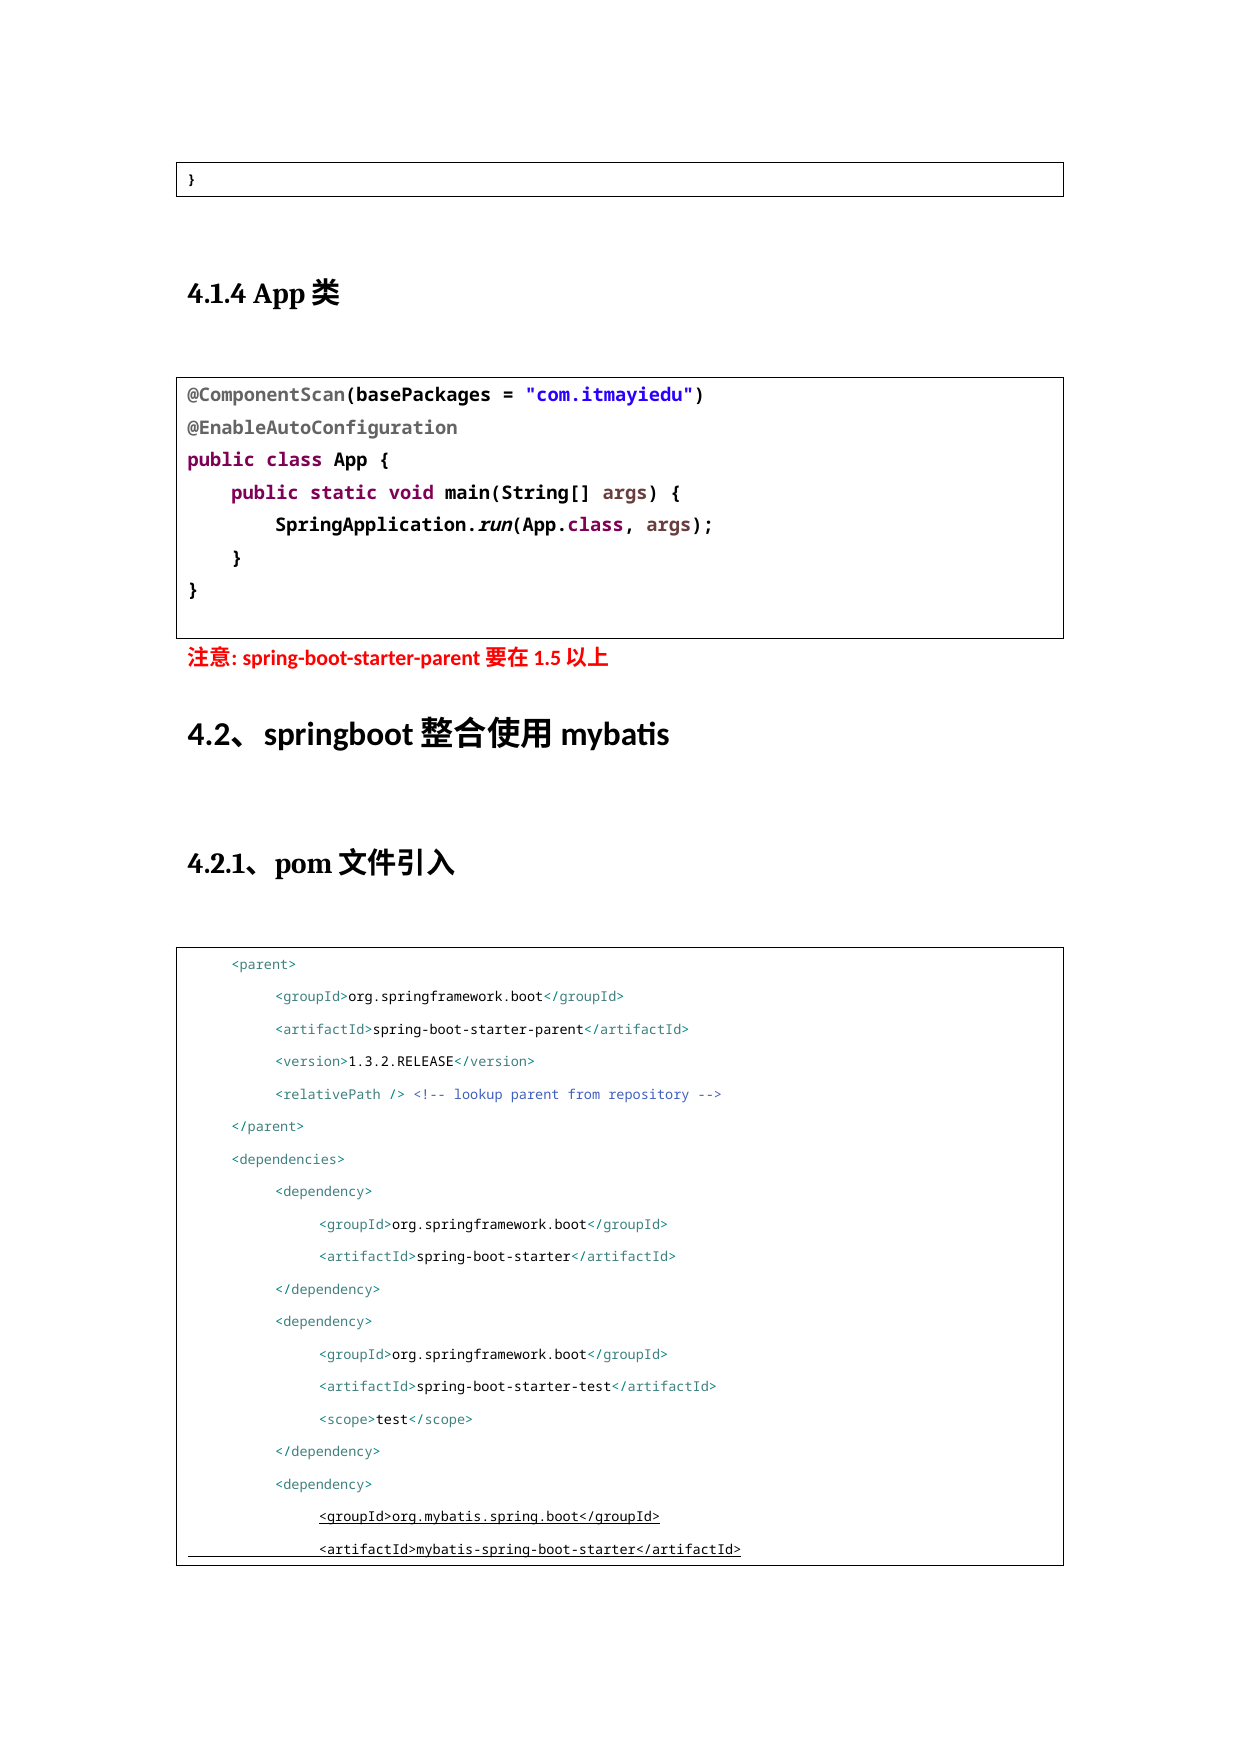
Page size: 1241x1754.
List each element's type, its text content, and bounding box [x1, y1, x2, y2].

subtitle 4.2、springboot整合使用mybatis [187, 699, 1053, 764]
text 注意: spring-boot-starter-parent要在1.5以上 [187, 639, 1053, 672]
subtitle 4.1.4 App类 [187, 258, 1053, 323]
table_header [177, 163, 1063, 196]
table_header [177, 948, 1063, 1565]
subtitle 4.2.1、pom文件引入 [187, 828, 1053, 893]
table_header @ComponentScan(basePackages = "com.itmayiedu") @EnableAutoConfiguration public class App { public static void main(String[] args) { SpringApplication.run(App.class, args); } } [177, 378, 1063, 638]
